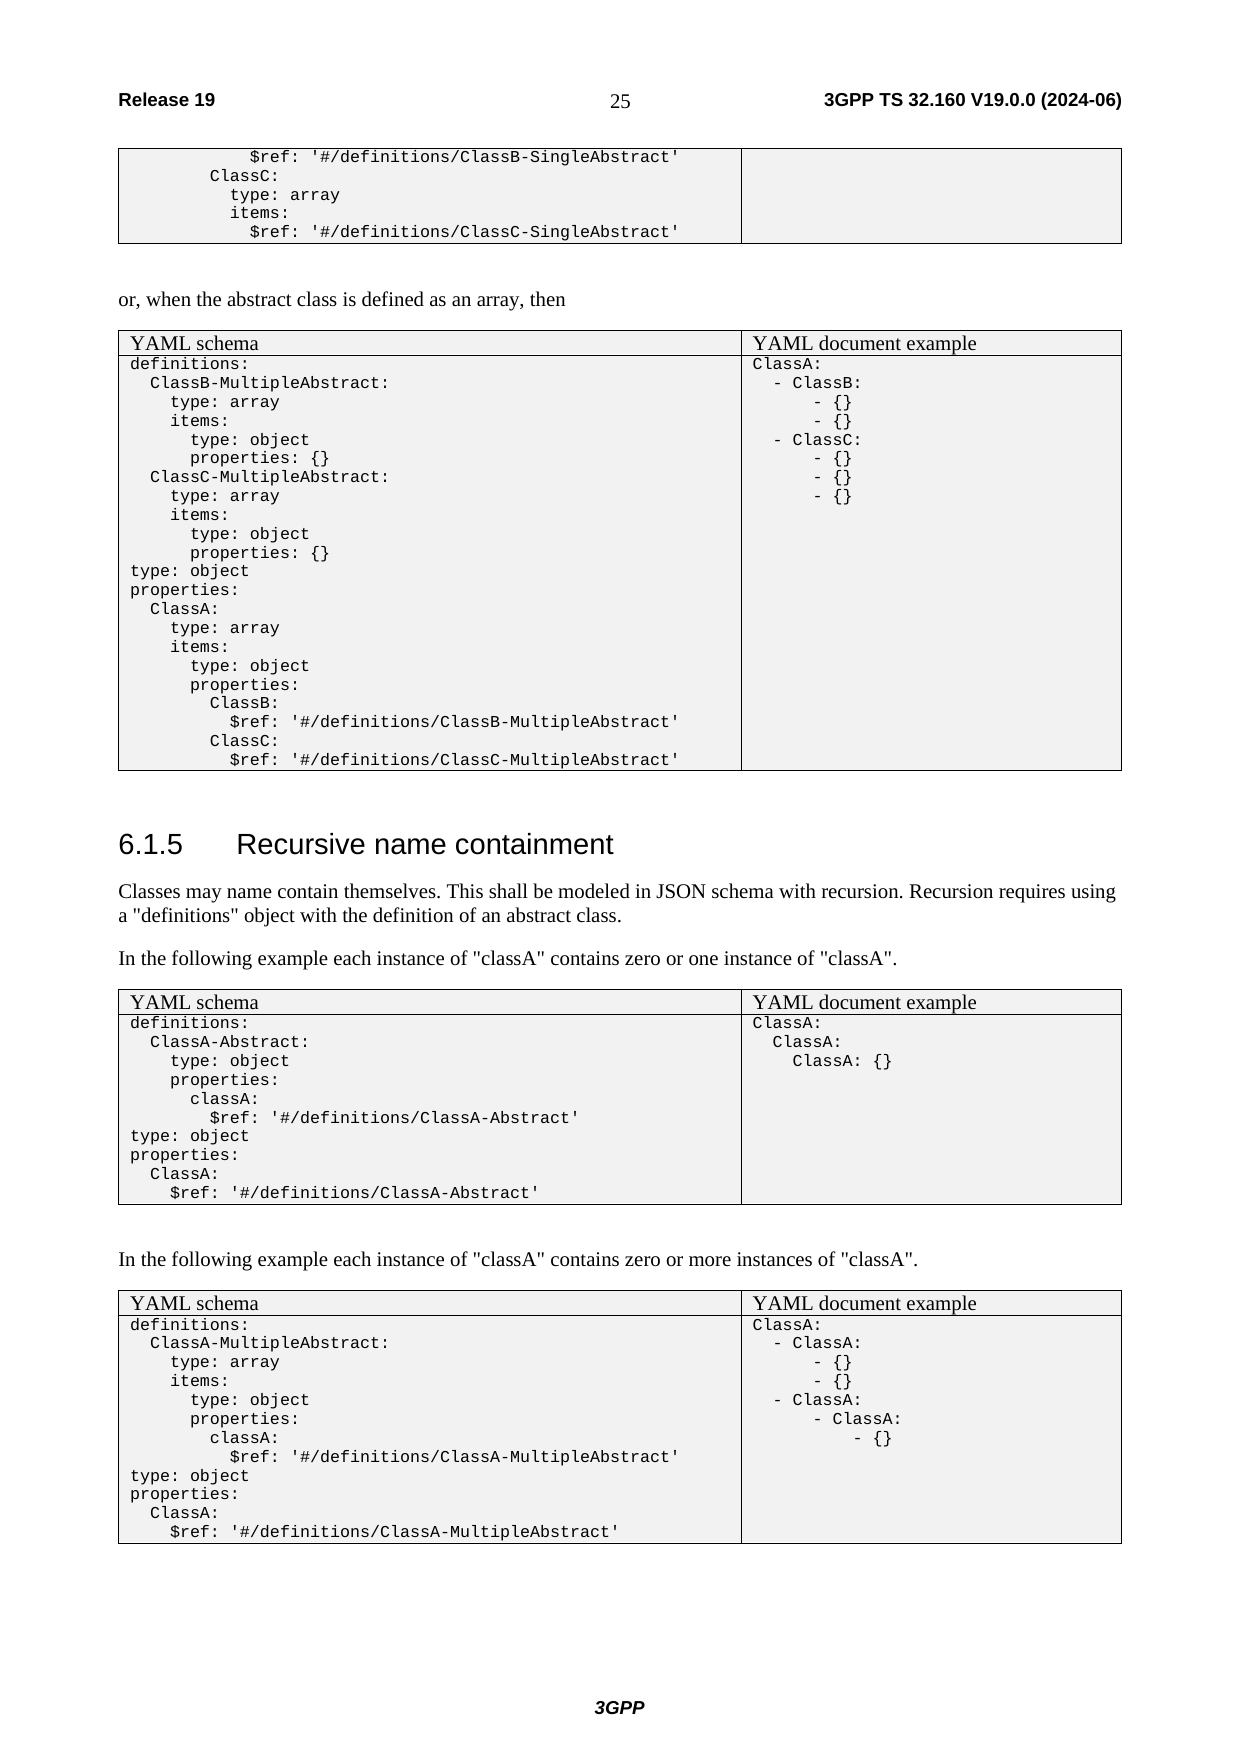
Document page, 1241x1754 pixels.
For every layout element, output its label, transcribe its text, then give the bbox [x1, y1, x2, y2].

table_header YAML schema [119, 1291, 741, 1315]
table_header YAML schema [119, 331, 741, 354]
table_cell ClassA: - ClassB: - {} - {} - ClassC: - {} - {} - {} [742, 356, 1121, 770]
table_header YAML document example [742, 331, 1121, 354]
text Classes may name contain themselves. This shall be modeled in JSON schema with recursion. Recursion requires using a "definitions" object with the definition of an abstract class. [118, 879, 1122, 927]
table_header YAML document example [742, 990, 1121, 1014]
text or, when the abstract class is defined as an array, then [118, 287, 1122, 311]
table_cell definitions: ClassA-MultipleAbstract: type: array items: type: object properties: classA: $ref: '#/definitions/ClassA-MultipleAbstract' type: object properties: ClassA: $ref: '#/definitions/ClassA-MultipleAbstract' [119, 1316, 741, 1542]
table_header YAML document example [742, 1291, 1121, 1315]
text In the following example each instance of "classA" contains zero or more instances of "classA". [118, 1247, 1122, 1271]
table_cell ClassA: ClassA: ClassA: {} [742, 1015, 1121, 1203]
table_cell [742, 149, 1121, 243]
table_cell definitions: ClassA-Abstract: type: object properties: classA: $ref: '#/definitions/ClassA-Abstract' type: object properties: ClassA: $ref: '#/definitions/ClassA-Abstract' [119, 1015, 741, 1203]
table_header YAML schema [119, 990, 741, 1014]
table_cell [119, 149, 741, 243]
table_cell ClassA: - ClassA: - {} - {} - ClassA: - ClassA: - {} [742, 1316, 1121, 1542]
table_cell definitions: ClassB-MultipleAbstract: type: array items: type: object properties: {} ClassC-MultipleAbstract: type: array items: type: object properties: {} type: object properties: ClassA: type: array items: type: object properties: ClassB: $ref: '#/definitions/ClassB-MultipleAbstract' ClassC: $ref: '#/definitions/ClassC-MultipleAbstract' [119, 356, 741, 770]
text In the following example each instance of "classA" contains zero or one instance of "classA". [118, 946, 1122, 970]
subtitle 6.1.5 Recursive name containment [118, 827, 1122, 860]
